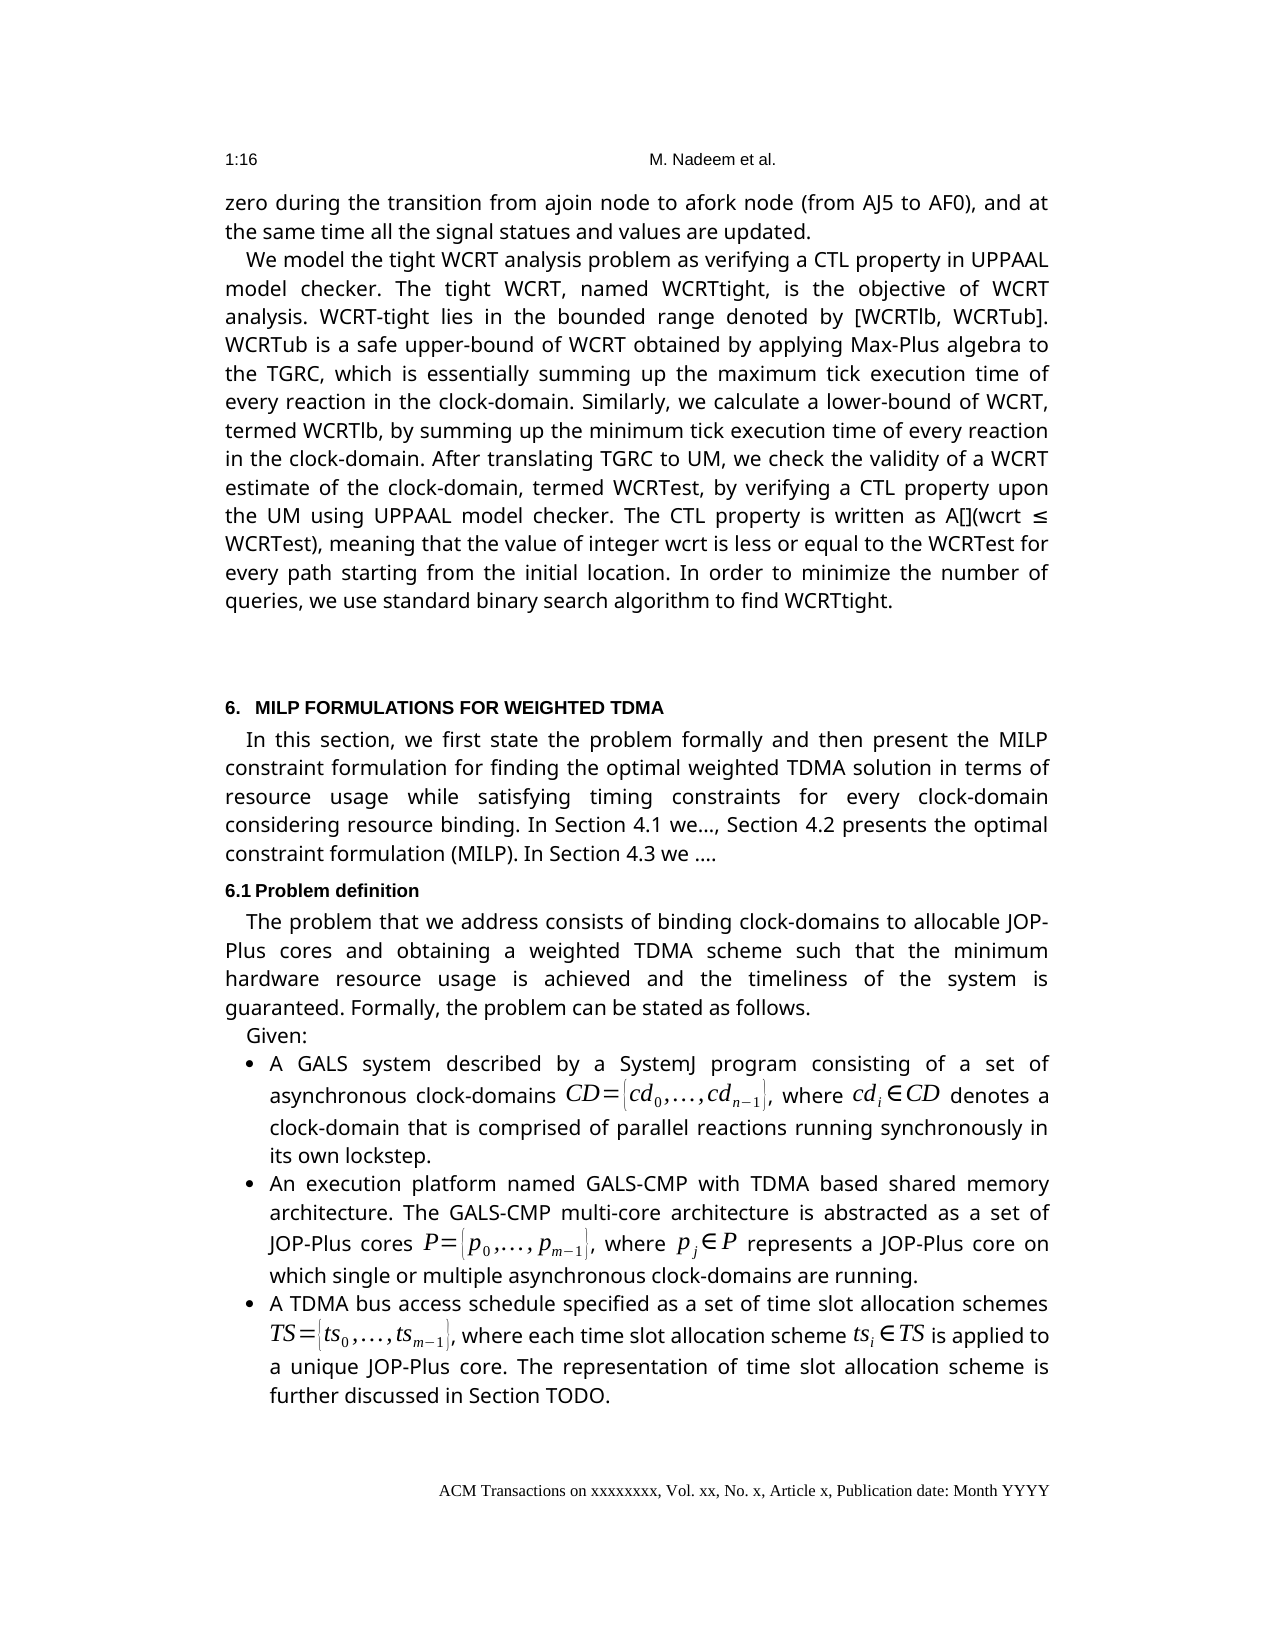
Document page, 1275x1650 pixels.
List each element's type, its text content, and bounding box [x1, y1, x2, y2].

text The problem that we address consists of binding clock-domains to allocable JOP-Plus cores and obtaining a weighted TDMA scheme such that the minimum hardware resource usage is achieved and the timeliness of the system is guaranteed. Formally, the problem can be stated as follows. [225, 907, 1050, 1021]
list An execution platform named GALS-CMP with TDMA based shared memory architecture. The GALS-CMP multi-core architecture is abstracted as a set of JOP-Plus cores , where represents a JOP-Plus core on which single or multiple asynchronous clock-domains are running. [246, 1169, 1050, 1289]
text Given: [225, 1021, 1050, 1049]
subtitle Problem definition [225, 879, 1050, 901]
subtitle milp formulations for weighted tdma [225, 697, 1050, 719]
list A TDMA bus access schedule specified as a set of time slot allocation schemes , where each time slot allocation scheme is applied to a unique JOP-Plus core. The representation of time slot allocation scheme is further discussed in Section TODO. [246, 1289, 1050, 1409]
text In this section, we first state the problem formally and then present the MILP constraint formulation for finding the optimal weighted TDMA solution in terms of resource usage while satisfying timing constraints for every clock-domain considering resource binding. In Section 4.1 we…, Section 4.2 presents the optimal constraint formulation (MILP). In Section 4.3 we …. [225, 725, 1050, 867]
text We model the tight WCRT analysis problem as verifying a CTL property in UPPAAL model checker. The tight WCRT, named WCRTtight, is the objective of WCRT analysis. WCRT-tight lies in the bounded range denoted by [WCRTlb, WCRTub]. WCRTub is a safe upper-bound of WCRT obtained by applying Max-Plus algebra to the TGRC, which is essentially summing up the maximum tick execution time of every reaction in the clock-domain. Similarly, we calculate a lower-bound of WCRT, termed WCRTlb, by summing up the minimum tick execution time of every reaction in the clock-domain. After translating TGRC to UM, we check the validity of a WCRT estimate of the clock-domain, termed WCRTest, by verifying a CTL property upon the UM using UPPAAL model checker. The CTL property is written as A[](wcrt ≤ WCRTest), meaning that the value of integer wcrt is less or equal to the WCRTest for every path starting from the initial location. In order to minimize the number of queries, we use standard binary search algorithm to find WCRTtight. [225, 245, 1050, 615]
list A GALS system described by a SystemJ program consisting of a set of asynchronous clock-domains , where denotes a clock-domain that is comprised of parallel reactions running synchronously in its own lockstep. [246, 1049, 1050, 1169]
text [225, 188, 1050, 245]
